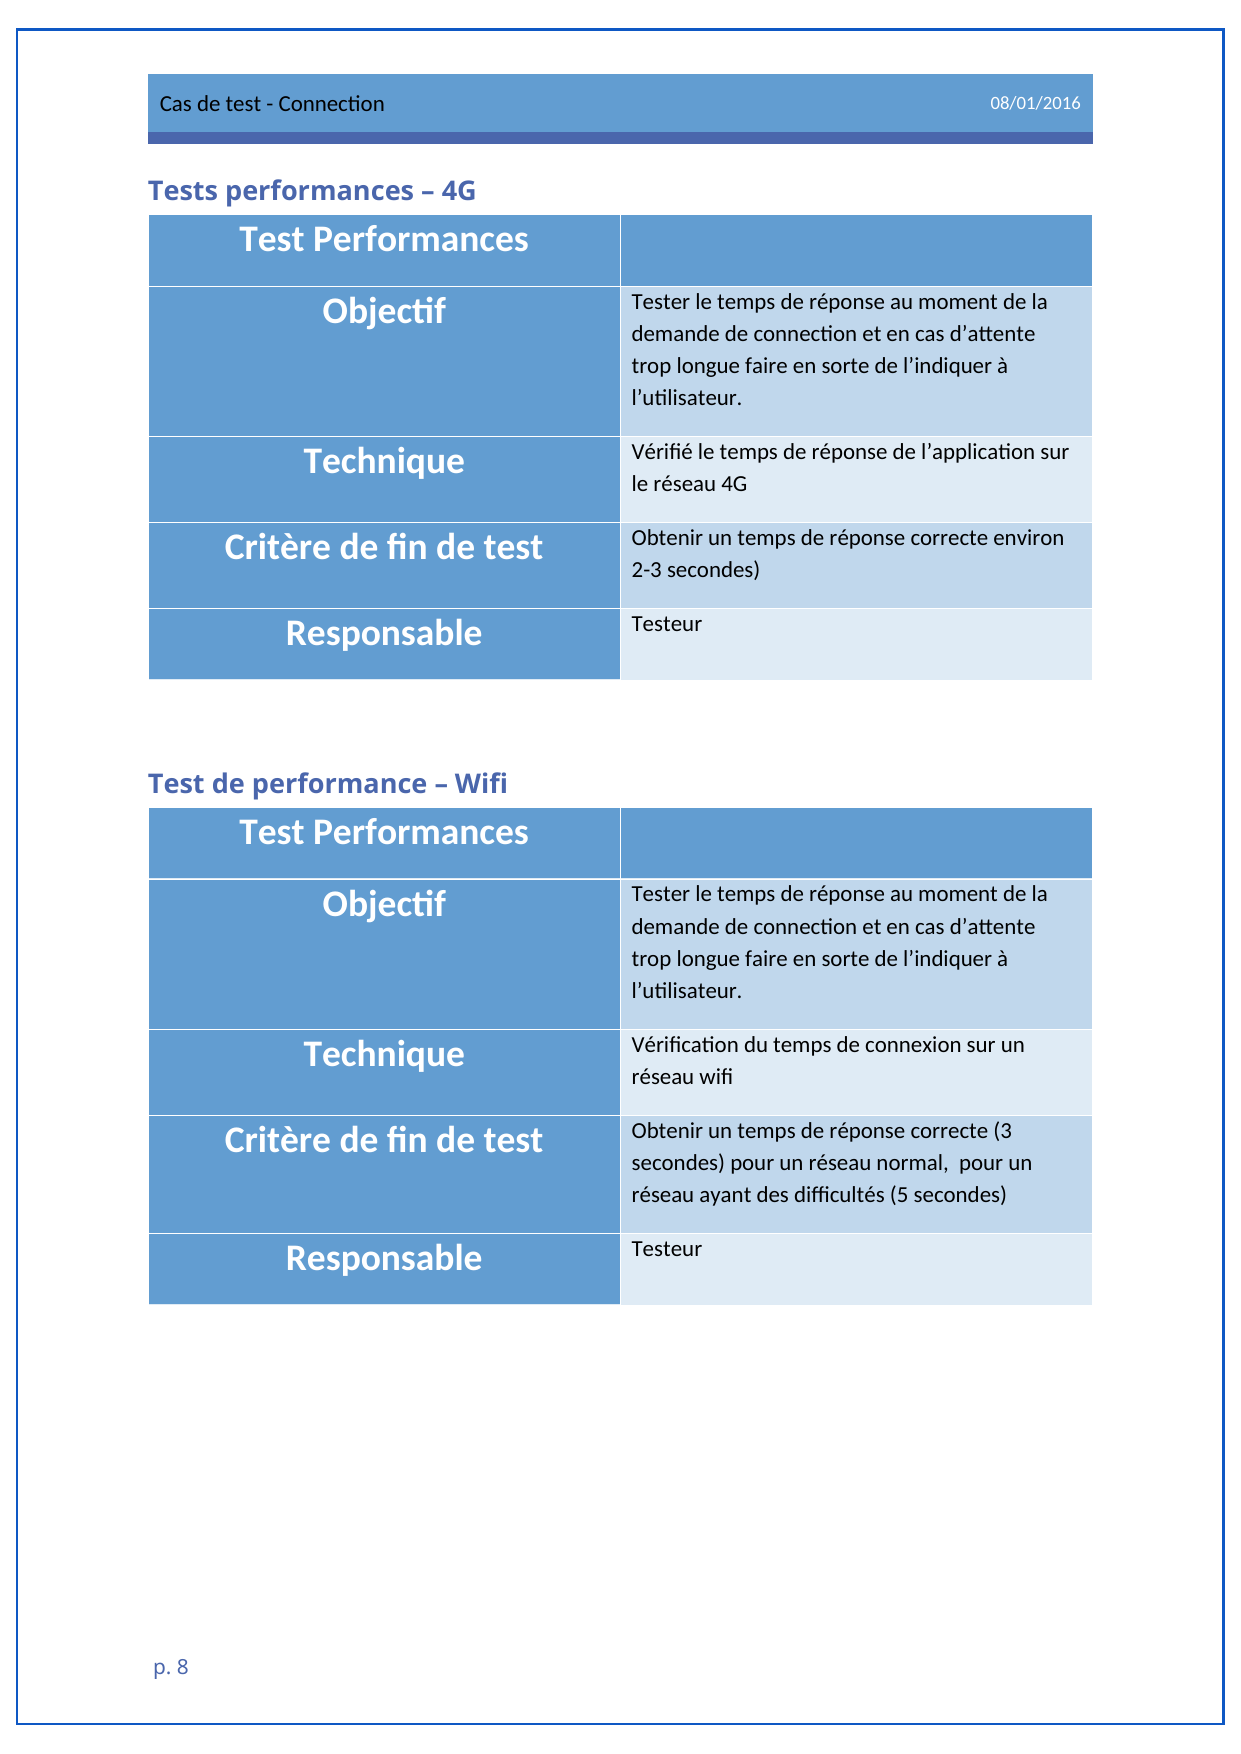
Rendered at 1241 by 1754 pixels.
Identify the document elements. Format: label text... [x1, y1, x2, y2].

table_cell Technique [149, 437, 620, 522]
table_cell Obtenir un temps de réponse correcte environ 2-3 secondes) [621, 523, 1092, 608]
table_cell Responsable [149, 1234, 620, 1304]
table_cell Vérification du temps de connexion sur un réseau wifi [621, 1030, 1092, 1115]
table_cell Vérifié le temps de réponse de l’application sur le réseau 4G [621, 437, 1092, 522]
table_cell Testeur [621, 1234, 1092, 1304]
table_cell Technique [149, 1030, 620, 1115]
table_cell Tester le temps de réponse au moment de la demande de connection et en cas d’attente trop longue faire en sorte de l’indiquer à l’utilisateur. [621, 287, 1092, 436]
table_header Test Performances [149, 215, 620, 286]
table_cell Responsable [149, 609, 620, 679]
table_cell Obtenir un temps de réponse correcte (3 secondes) pour un réseau normal, pour un réseau ayant des difficultés (5 secondes) [621, 1116, 1092, 1233]
table_cell Critère de fin de test [149, 1116, 620, 1233]
table_header [621, 808, 1092, 878]
table_cell Objectif [149, 287, 620, 436]
table_cell Objectif [149, 880, 620, 1029]
table_cell Testeur [621, 609, 1092, 679]
table_cell Critère de fin de test [149, 523, 620, 608]
subtitle Test de performance – Wifi [148, 764, 1093, 801]
table_header [621, 215, 1092, 286]
table_cell Tester le temps de réponse au moment de la demande de connection et en cas d’attente trop longue faire en sorte de l’indiquer à l’utilisateur. [621, 880, 1092, 1029]
subtitle Tests performances – 4G [148, 172, 1093, 209]
table_header Test Performances [149, 808, 620, 878]
